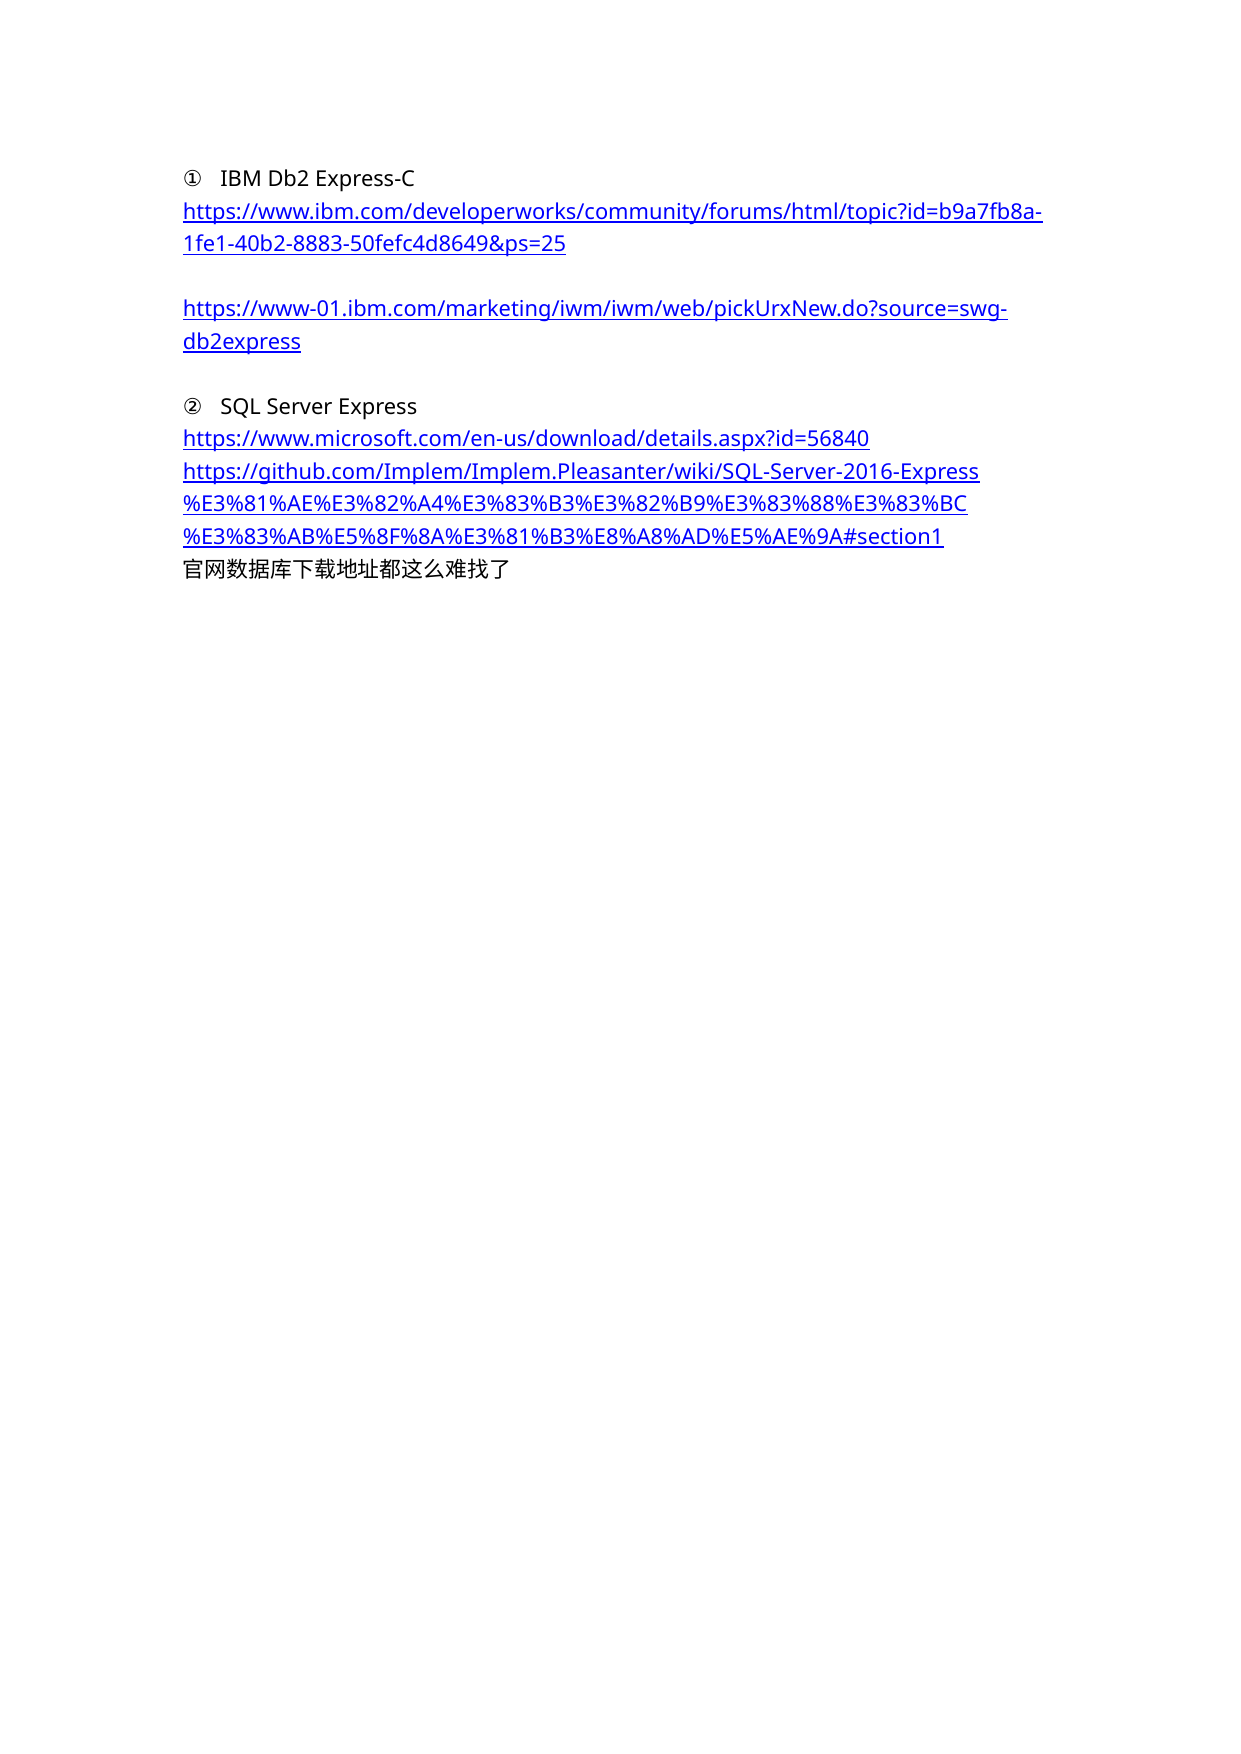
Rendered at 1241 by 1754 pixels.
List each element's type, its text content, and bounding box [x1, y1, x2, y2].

text https://github.com/Implem/Implem.Pleasanter/wiki/SQL-Server-2016-Express%E3%81%AE%E3%82%A4%E3%83%B3%E3%82%B9%E3%83%88%E3%83%BC%E3%83%AB%E5%8F%8A%E3%81%B3%E8%A8%AD%E5%AE%9A#section1 [183, 454, 1058, 552]
text https://www.microsoft.com/en-us/download/details.aspx?id=56840 [183, 422, 1058, 454]
list SQL Server Express [183, 389, 1058, 422]
list IBM Db2 Express-C [183, 162, 1058, 194]
text 官网数据库下载地址都这么难找了 [183, 552, 1058, 584]
text https://www-01.ibm.com/marketing/iwm/iwm/web/pickUrxNew.do?source=swg-db2express [183, 292, 1058, 357]
text https://www.ibm.com/developerworks/community/forums/html/topic?id=b9a7fb8a-1fe1-40b2-8883-50fefc4d8649&ps=25 [183, 194, 1058, 259]
